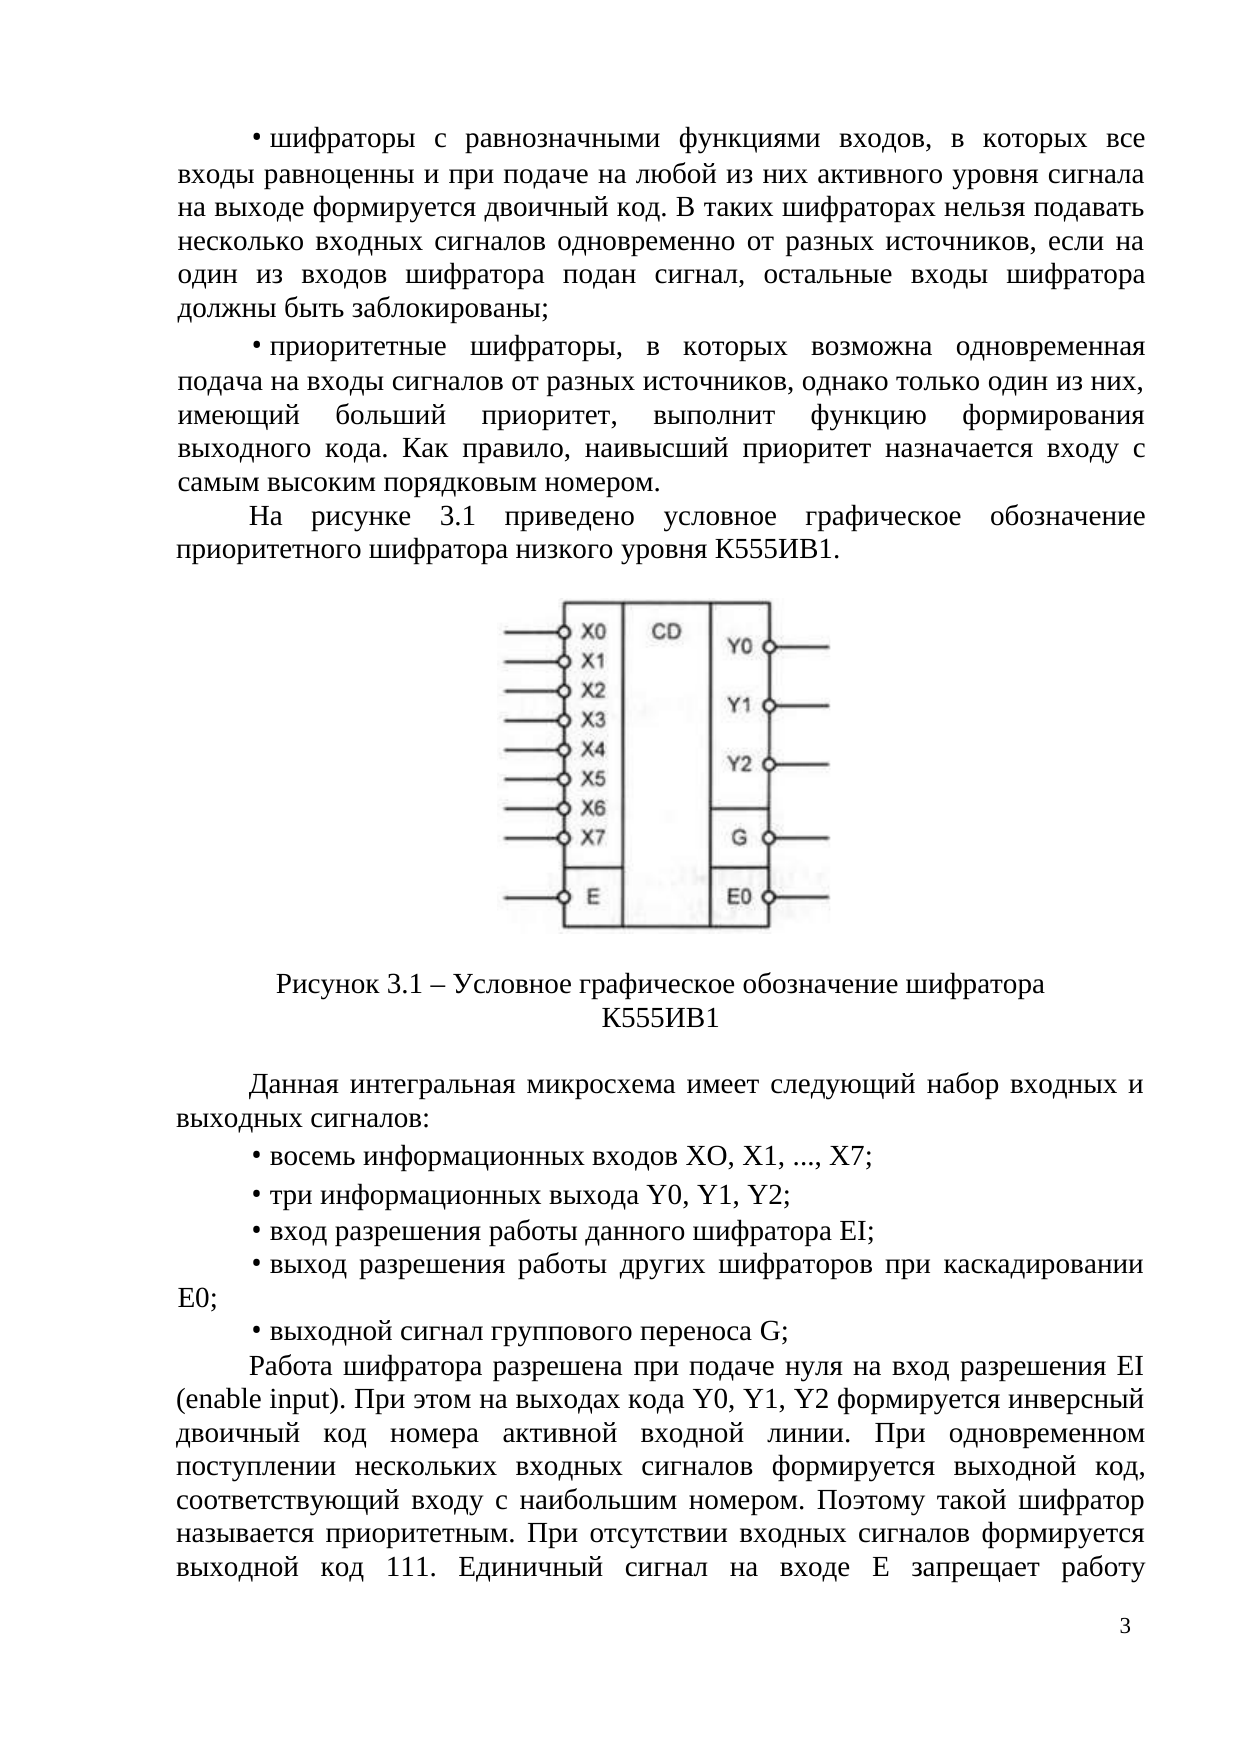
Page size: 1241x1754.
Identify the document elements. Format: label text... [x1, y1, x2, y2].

list выходной сигнал группового переноса G; [251, 1314, 1165, 1348]
list восемь информационных входов ХО, Х1, ..., Х7; [251, 1134, 1165, 1173]
list приоритетные шифраторы, в которых возможна одновременная подача на входы сигналов от разных источников, однако только один из них, имеющий больший приоритет, выполнит функцию формирования выходного кода. Как правило, наивысший приоритет назначается входу с самым высоким порядковым номером. [177, 324, 1146, 498]
text Работа шифратора разрешена при подаче нуля на вход разрешения EI [248, 1348, 1165, 1381]
list шифраторы с равнозначными функциями входов, в которых все входы равноценны и при подаче на любой из них активного уровня сигнала на выходе формируется двоичный код. В таких шифраторах нельзя подавать несколько входных сигналов одновременно от разных источников, если на один из входов шифратора подан сигнал, остальные входы шифратора должны быть заблокированы; [177, 116, 1146, 323]
text Е0; [177, 1280, 1165, 1314]
picture [497, 598, 831, 934]
text На рисунке 3.1 приведено условное графическое обозначение приоритетного шифратора низкого уровня К555ИВ1. [176, 498, 1146, 565]
list выход разрешения работы других шифраторов при каскадировании [251, 1247, 1165, 1280]
list вход разрешения работы данного шифратора EI; [251, 1213, 1165, 1247]
text Рисунок 3.1 – Условное графическое обозначение шифратора К555ИВ1 [276, 966, 1047, 1033]
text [176, 1381, 1146, 1582]
list три информационных выхода Y0, Y1, Y2; [251, 1173, 1165, 1213]
text Данная интегральная микросхема имеет следующий набор входных и выходных сигналов: [176, 1067, 1165, 1134]
